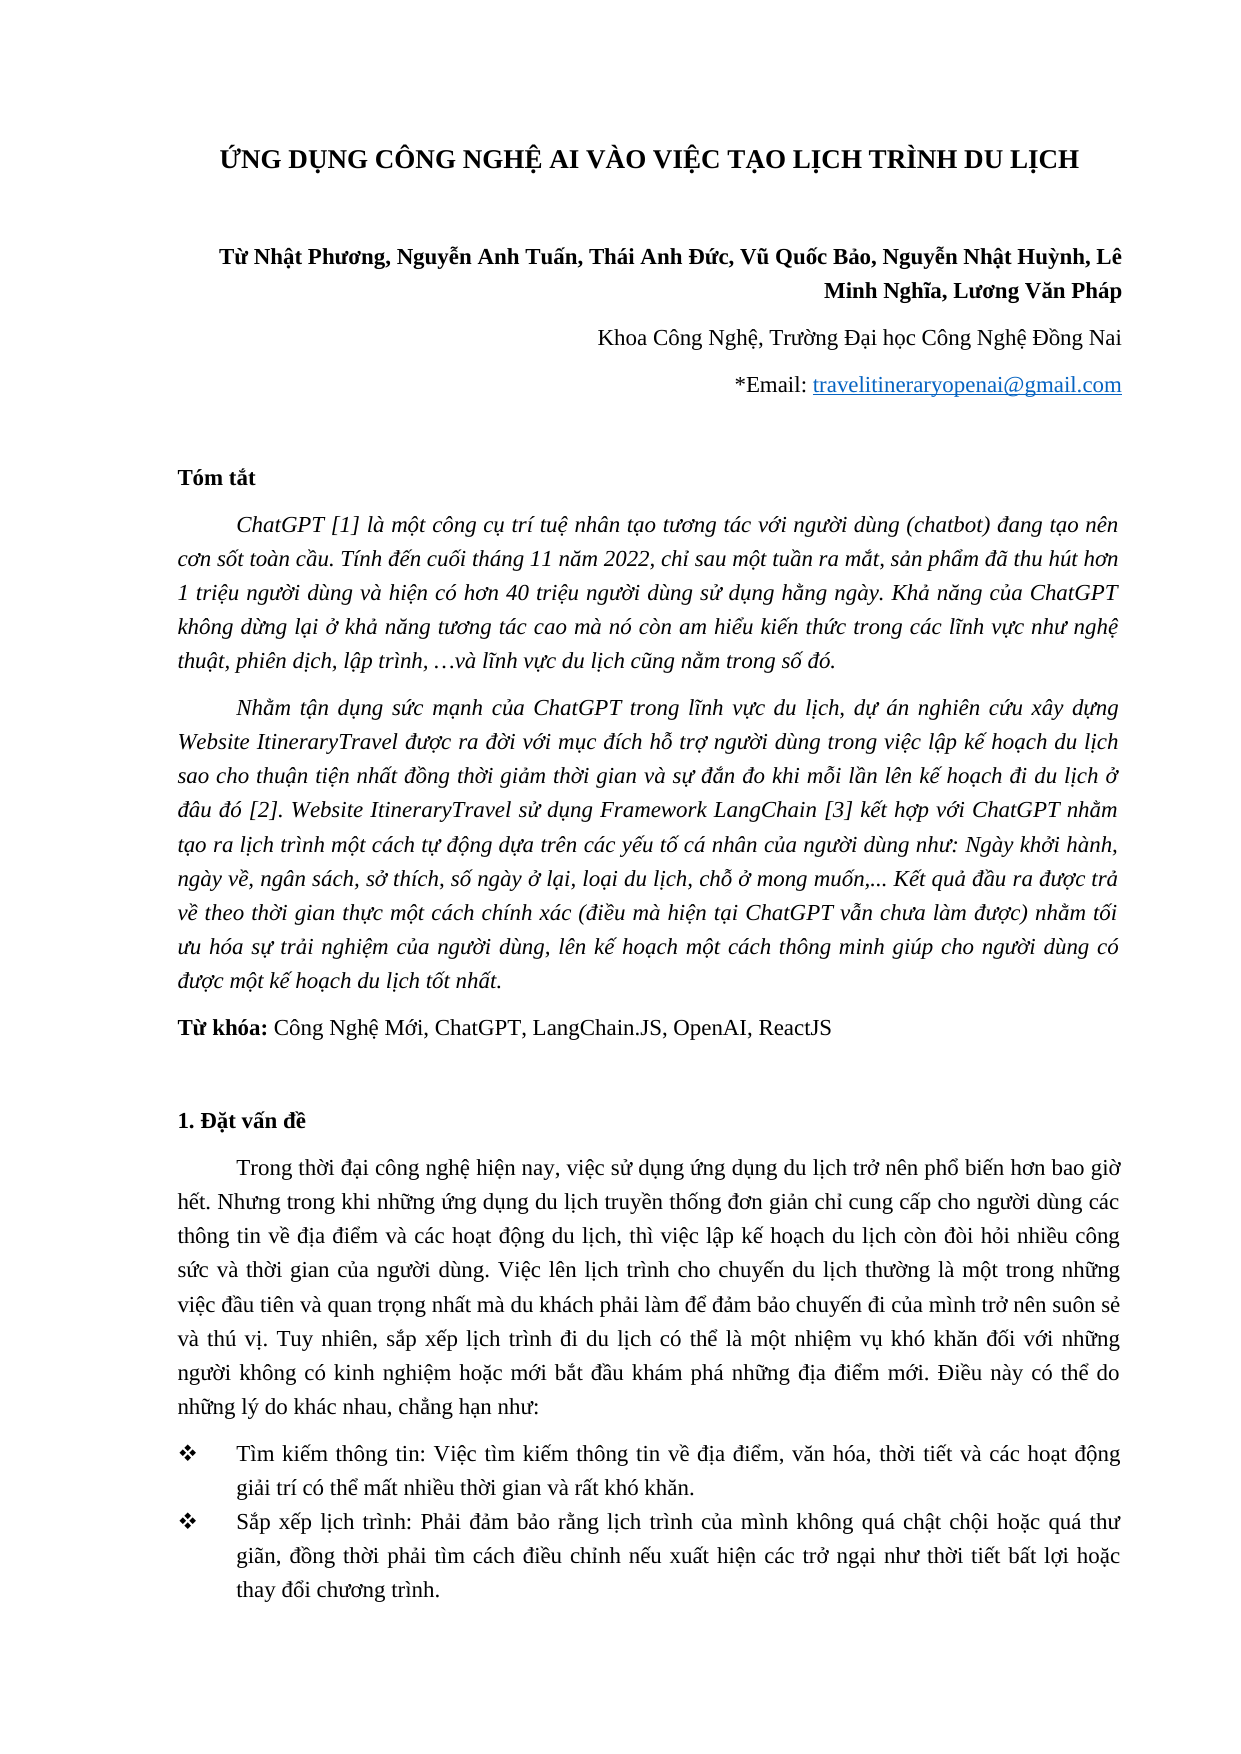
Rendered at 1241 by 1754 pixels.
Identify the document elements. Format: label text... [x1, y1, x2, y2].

text Từ khóa: Công Nghệ Mới, ChatGPT, LangChain.JS, OpenAI, ReactJS [177, 1014, 1122, 1040]
text Từ Nhật Phương, Nguyễn Anh Tuấn, Thái Anh Đức, Vũ Quốc Bảo, Nguyễn Nhật Huỳnh, Lê Minh Nghĩa, Lương Văn Pháp [177, 243, 1122, 304]
text Nhằm tận dụng sức mạnh của ChatGPT trong lĩnh vực du lịch, dự án nghiên cứu xây dựng Website ItineraryTravel được ra đời với mục đích hỗ trợ người dùng trong việc lập kế hoạch du lịch sao cho thuận tiện nhất đồng thời giảm thời gian và sự đắn đo khi mỗi lần lên kế hoạch đi du lịch ở đâu đó [2]. Website ItineraryTravel sử dụng Framework LangChain [3] kết hợp với ChatGPT nhằm tạo ra lịch trình một cách tự động dựa trên các yếu tố cá nhân của người dùng như: Ngày khởi hành, ngày về, ngân sách, sở thích, số ngày ở lại, loại du lịch, chỗ ở mong muốn,... Kết quả đầu ra được trả về theo thời gian thực một cách chính xác (điều mà hiện tại ChatGPT vẫn chưa làm được) nhằm tối ưu hóa sự trải nghiệm của người dùng, lên kế hoạch một cách thông minh giúp cho người dùng có được một kế hoạch du lịch tốt nhất. [177, 694, 1122, 994]
text 1. Đặt vấn đề [177, 1107, 1122, 1134]
list Tìm kiếm thông tin: Việc tìm kiếm thông tin về địa điểm, văn hóa, thời tiết và các hoạt động giải trí có thể mất nhiều thời gian và rất khó khăn. [177, 1440, 1122, 1500]
list Sắp xếp lịch trình: Phải đảm bảo rằng lịch trình của mình không quá chật chội hoặc quá thư giãn, đồng thời phải tìm cách điều chỉnh nếu xuất hiện các trở ngại như thời tiết bất lợi hoặc thay đổi chương trình. [177, 1508, 1122, 1603]
text Trong thời đại công nghệ hiện nay, việc sử dụng ứng dụng du lịch trở nên phổ biến hơn bao giờ hết. Nhưng trong khi những ứng dụng du lịch truyền thống đơn giản chỉ cung cấp cho người dùng các thông tin về địa điểm và các hoạt động du lịch, thì việc lập kế hoạch du lịch còn đòi hỏi nhiều công sức và thời gian của người dùng. Việc lên lịch trình cho chuyến du lịch thường là một trong những việc đầu tiên và quan trọng nhất mà du khách phải làm để đảm bảo chuyến đi của mình trở nên suôn sẻ và thú vị. Tuy nhiên, sắp xếp lịch trình đi du lịch có thể là một nhiệm vụ khó khăn đối với những người không có kinh nghiệm hoặc mới bắt đầu khám phá những địa điểm mới. Điều này có thể do những lý do khác nhau, chẳng hạn như: [177, 1154, 1122, 1419]
text ỨNG DỤNG CÔNG NGHỆ AI VÀO VIỆC TẠO LỊCH TRÌNH DU LỊCH [177, 144, 1122, 175]
text ChatGPT [1] là một công cụ trí tuệ nhân tạo tương tác với người dùng (chatbot) đang tạo nên cơn sốt toàn cầu. Tính đến cuối tháng 11 năm 2022, chỉ sau một tuần ra mắt, sản phẩm đã thu hút hơn 1 triệu người dùng và hiện có hơn 40 triệu người dùng sử dụng hằng ngày. Khả năng của ChatGPT không dừng lại ở khả năng tương tác cao mà nó còn am hiểu kiến thức trong các lĩnh vực như nghệ thuật, phiên dịch, lập trình, …và lĩnh vực du lịch cũng nằm trong số đó. [177, 511, 1122, 674]
text Khoa Công Nghệ, Trường Đại học Công Nghệ Đồng Nai [177, 324, 1122, 350]
text *Email: travelitineraryopenai@gmail.com [177, 371, 1122, 397]
text Tóm tắt [177, 464, 1122, 490]
